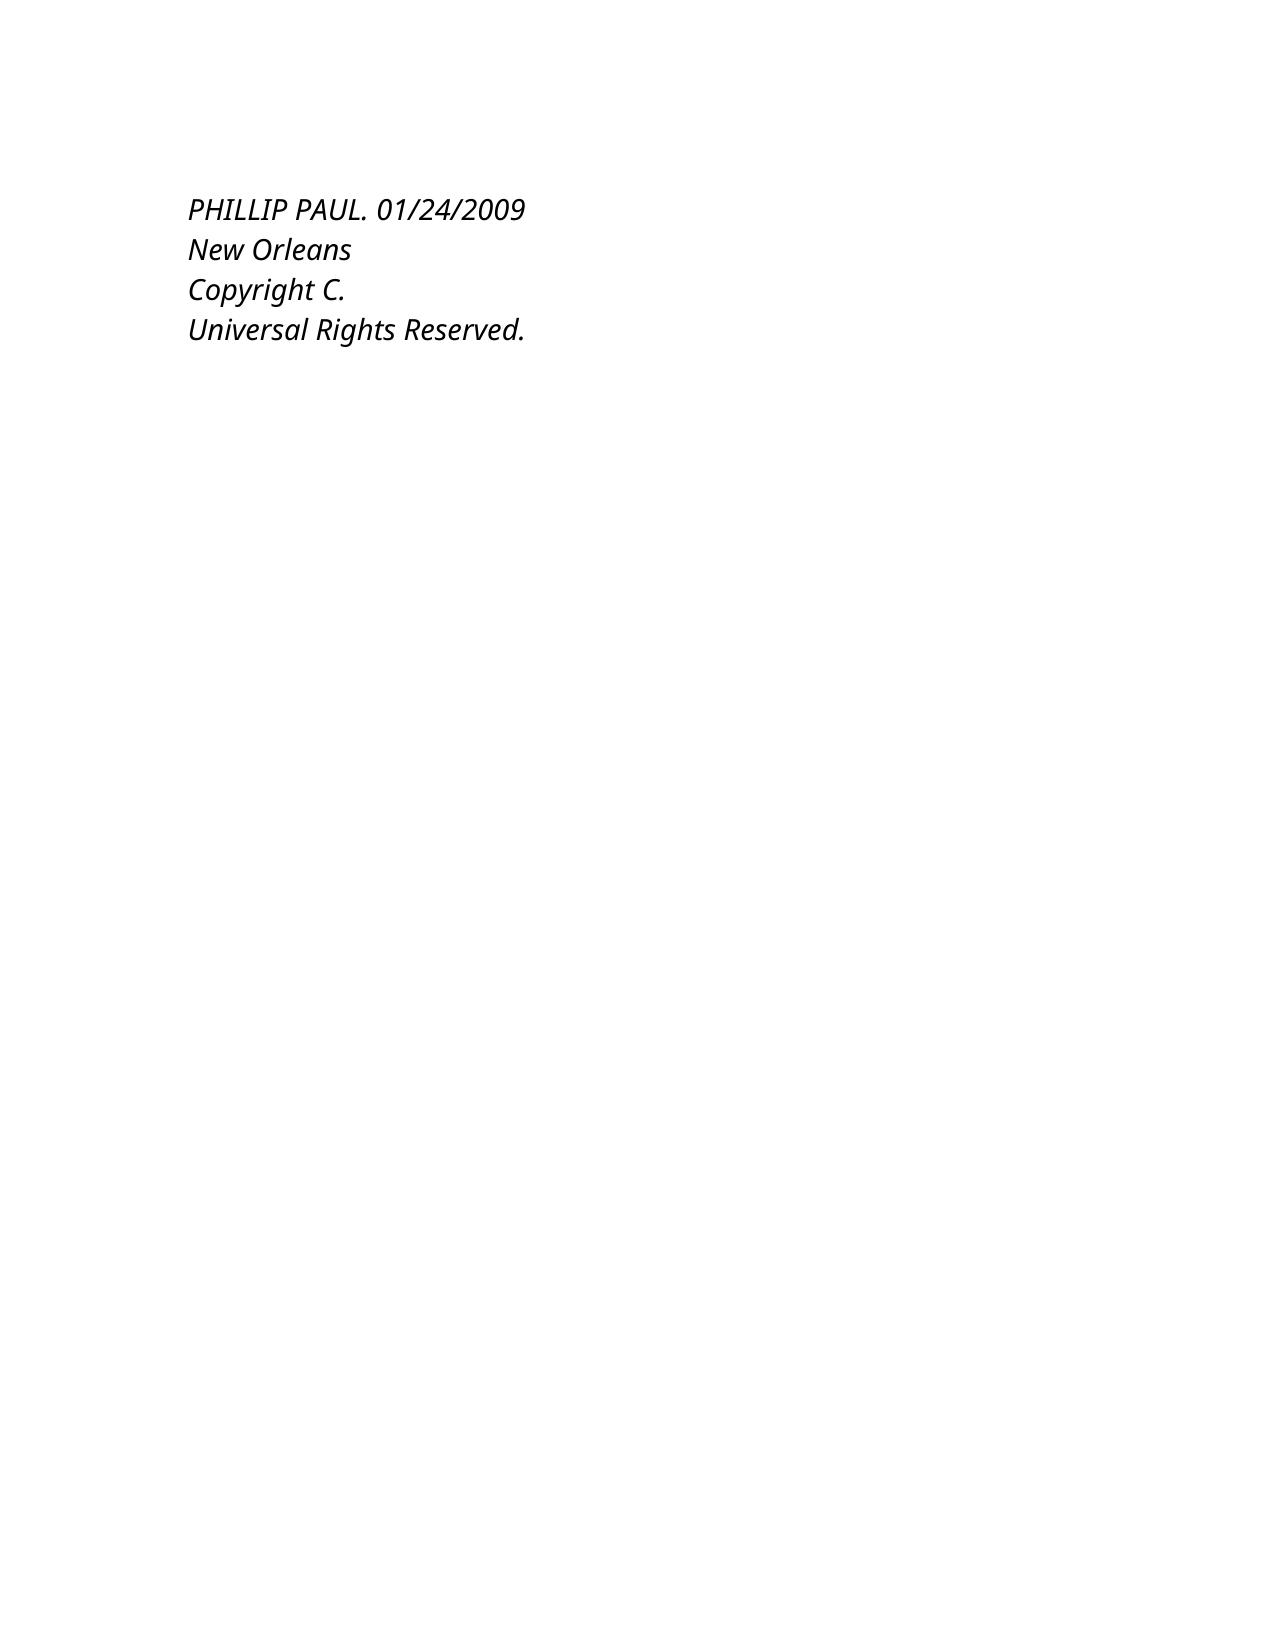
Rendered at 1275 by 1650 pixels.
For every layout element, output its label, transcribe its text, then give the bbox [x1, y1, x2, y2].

text Copyright C. [187, 269, 1087, 309]
text Universal Rights Reserved. [187, 309, 1087, 348]
text New Orleans [187, 229, 1087, 269]
text PHILLIP PAUL. 01/24/2009 [187, 190, 1087, 229]
